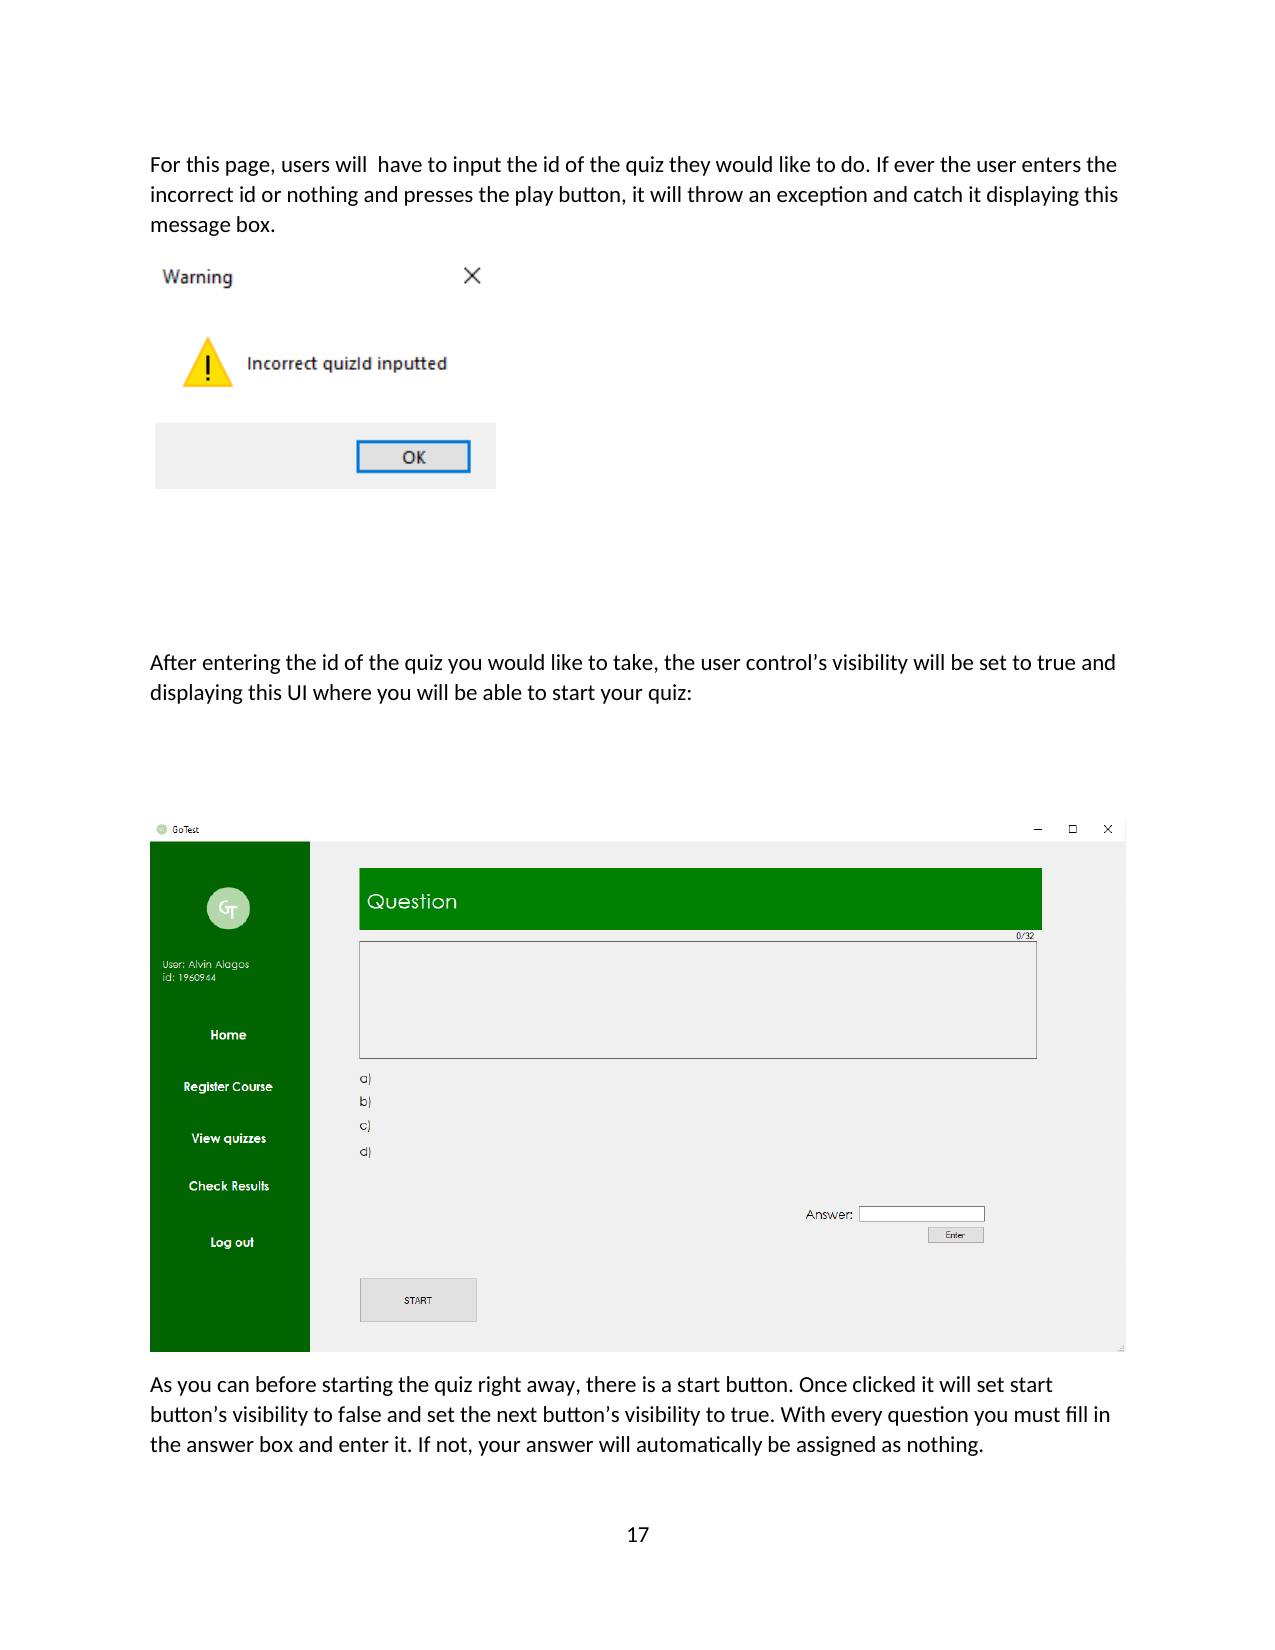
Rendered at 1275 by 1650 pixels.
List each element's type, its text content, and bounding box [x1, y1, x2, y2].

text As you can before starting the quiz right away, there is a start button. Once clicked it will set start button’s visibility to false and set the next button’s visibility to true. With every question you must fill in the answer box and enter it. If not, your answer will automatically be assigned as nothing. [150, 1370, 1125, 1458]
text After entering the id of the quiz you would like to take, the user control’s visibility will be set to true and displaying this UI where you will be able to start your quiz: [150, 648, 1125, 706]
picture [155, 257, 496, 489]
picture [150, 818, 1125, 1352]
text For this page, users will have to input the id of the quiz they would like to do. If ever the user enters the incorrect id or nothing and presses the play button, it will throw an exception and catch it displaying this message box. [150, 150, 1125, 238]
